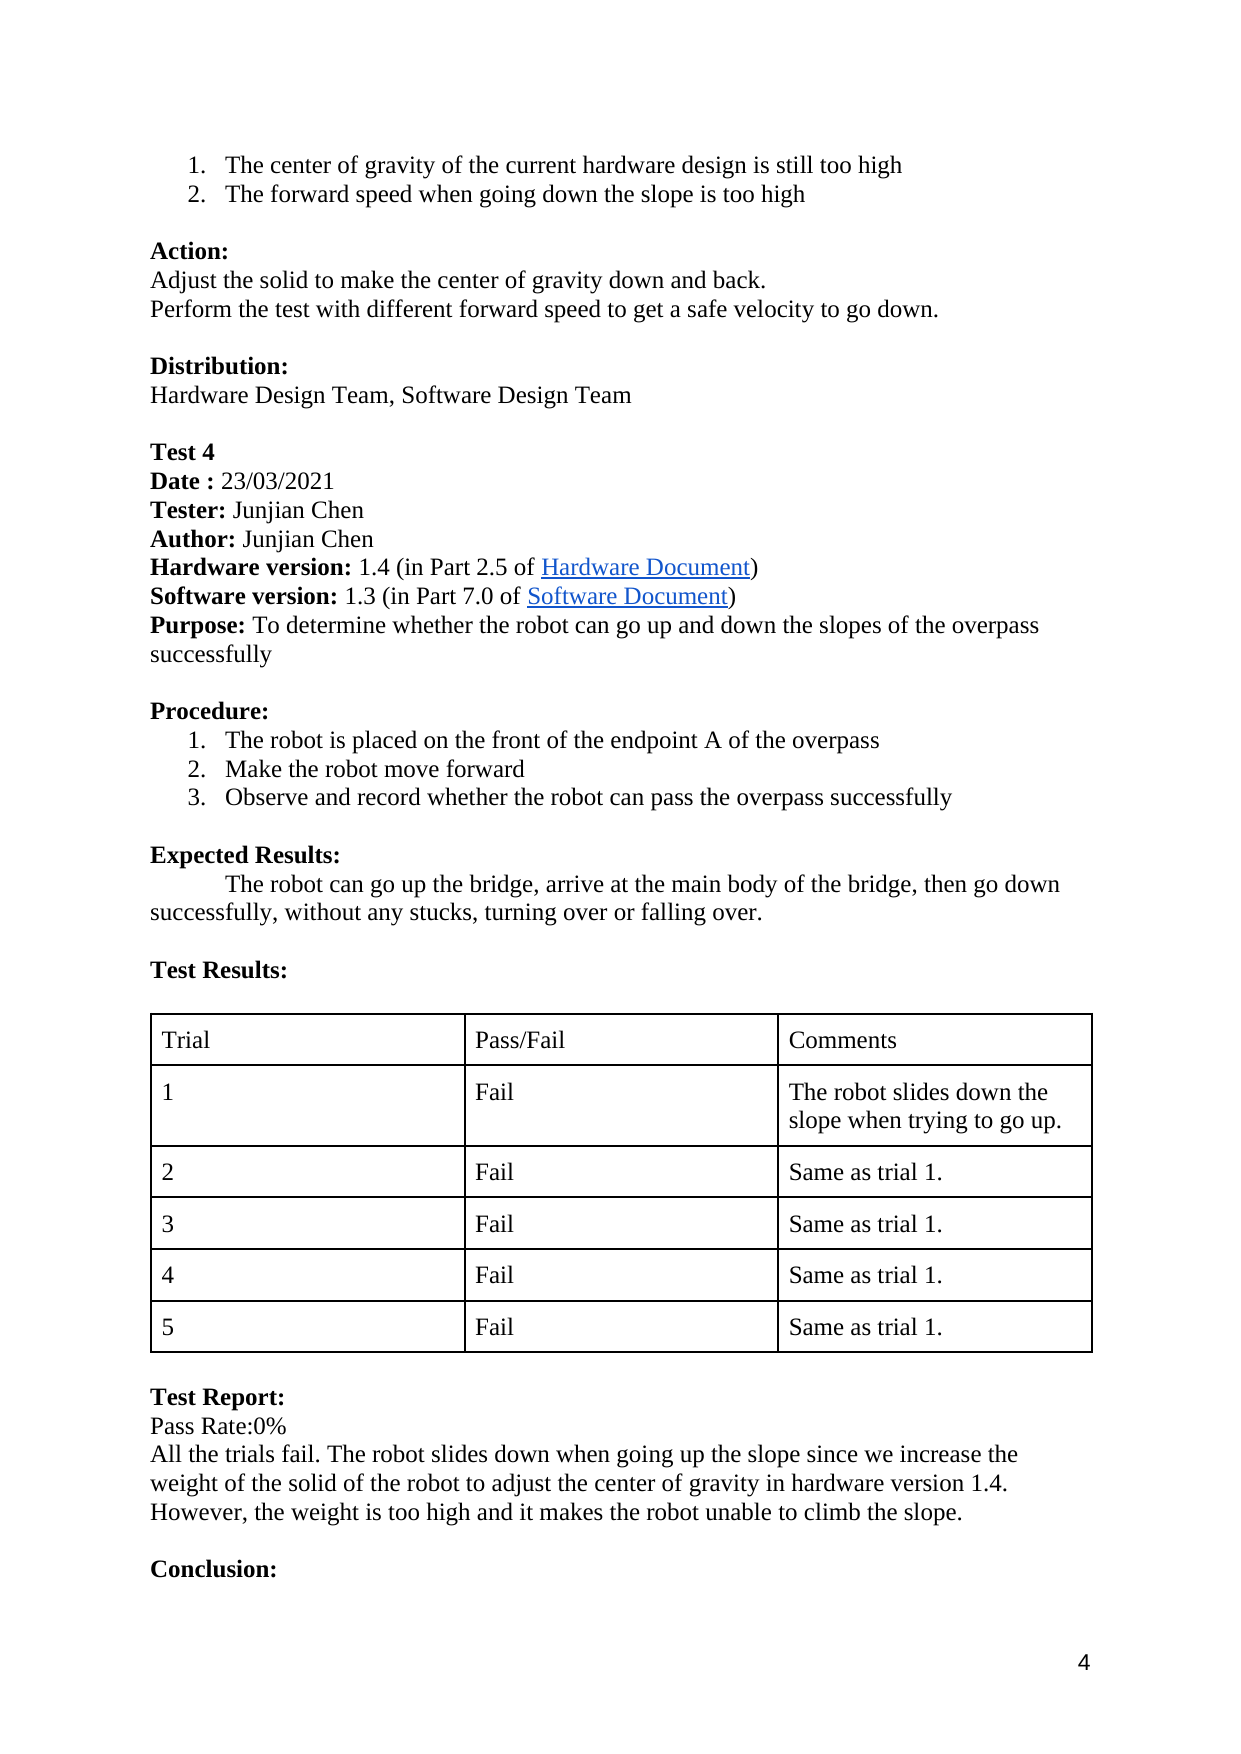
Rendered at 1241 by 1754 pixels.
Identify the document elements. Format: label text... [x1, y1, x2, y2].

table_header Comments [779, 1015, 1091, 1064]
table_cell Fail [466, 1066, 777, 1144]
text Action: [150, 236, 1090, 265]
text Hardware Design Team, Software Design Team [150, 380, 1090, 409]
text Software version: 1.3 (in Part 7.0 of Software Document) [150, 581, 1090, 610]
list Make the robot move forward [187, 754, 1090, 782]
text Distribution: [150, 351, 1090, 380]
table_cell Fail [466, 1250, 777, 1299]
list The center of gravity of the current hardware design is still too high [187, 150, 1090, 179]
list The robot is placed on the front of the endpoint A of the overpass [187, 725, 1090, 754]
table_header Trial [152, 1015, 464, 1064]
text Conclusion: [150, 1554, 1090, 1583]
text Adjust the solid to make the center of gravity down and back. [150, 265, 1090, 294]
text Pass Rate:0% [150, 1411, 1090, 1439]
list The forward speed when going down the slope is too high [187, 179, 1090, 207]
table_cell 4 [152, 1250, 464, 1299]
text Tester: Junjian Chen [150, 495, 1090, 524]
text Purpose: To determine whether the robot can go up and down the slopes of the overpass successfully [150, 610, 1090, 667]
text Test Report: [150, 1382, 1090, 1411]
text Perform the test with different forward speed to get a safe velocity to go down. [150, 294, 1090, 322]
text Test Results: [150, 955, 1090, 984]
table_cell 1 [152, 1066, 464, 1144]
table_cell Fail [466, 1302, 777, 1351]
table_cell 3 [152, 1198, 464, 1248]
text The robot can go up the bridge, arrive at the main body of the bridge, then go down successfully, without any stucks, turning over or falling over. [150, 869, 1090, 926]
text All the trials fail. The robot slides down when going up the slope since we increase the weight of the solid of the robot to adjust the center of gravity in hardware version 1.4. However, the weight is too high and it makes the robot unable to climb the slope. [150, 1439, 1090, 1526]
text Date : 23/03/2021 [150, 466, 1090, 495]
text Test 4 [150, 437, 1090, 466]
table_cell Fail [466, 1147, 777, 1196]
text Procedure: [150, 696, 1090, 725]
text Expected Results: [150, 840, 1090, 869]
table_cell Fail [466, 1198, 777, 1248]
table_cell 5 [152, 1302, 464, 1351]
table_header Pass/Fail [466, 1015, 777, 1064]
table_cell Same as trial 1. [779, 1250, 1091, 1299]
text Author: Junjian Chen [150, 524, 1090, 552]
text Hardware version: 1.4 (in Part 2.5 of Hardware Document) [150, 552, 1090, 581]
table_cell Same as trial 1. [779, 1302, 1091, 1351]
table_cell Same as trial 1. [779, 1147, 1091, 1196]
table_cell The robot slides down the slope when trying to go up. [779, 1066, 1091, 1144]
table_cell 2 [152, 1147, 464, 1196]
table_cell Same as trial 1. [779, 1198, 1091, 1248]
list Observe and record whether the robot can pass the overpass successfully [187, 782, 1090, 811]
